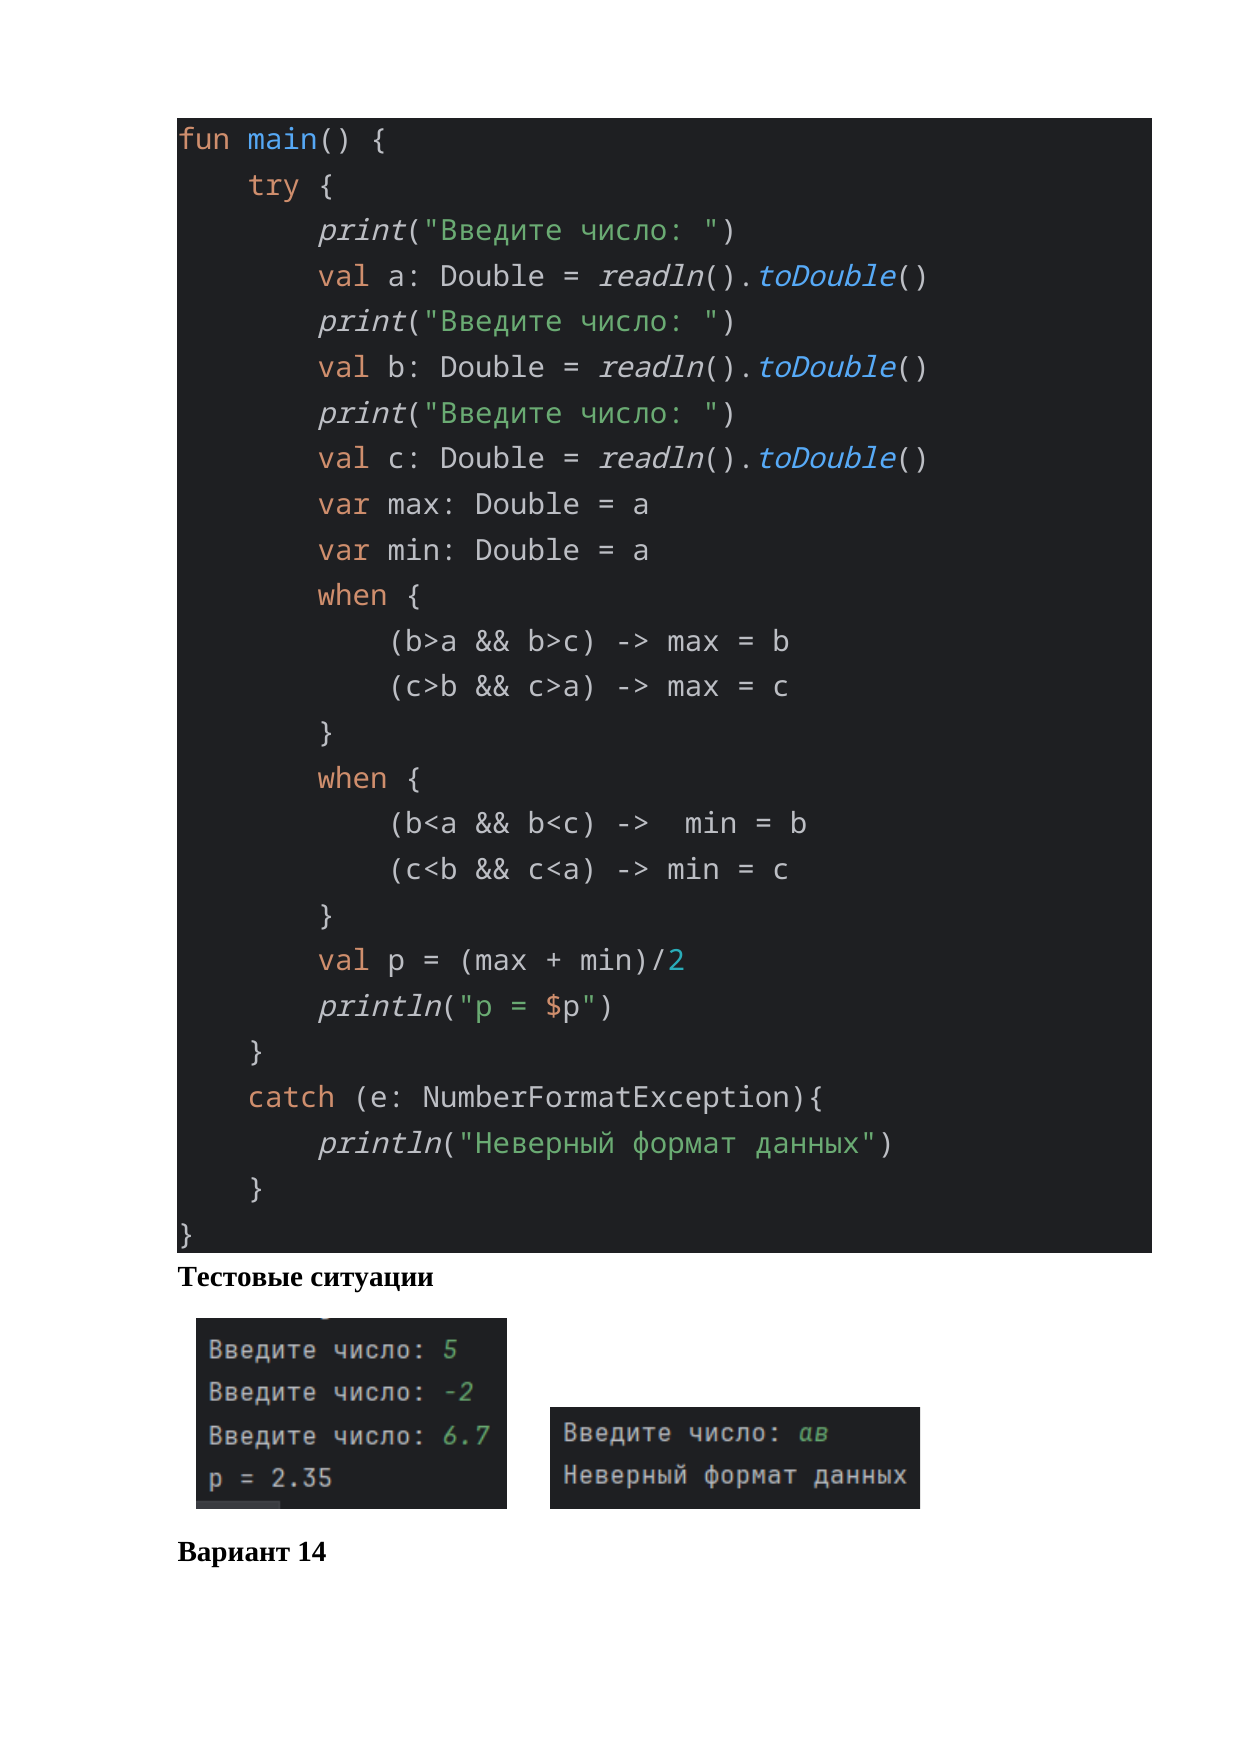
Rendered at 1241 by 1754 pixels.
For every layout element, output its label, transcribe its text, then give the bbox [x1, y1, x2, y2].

text fun main() { try { print("Введите число: ") val a: Double = readln().toDouble() print("Введите число: ") val b: Double = readln().toDouble() print("Введите число: ") val c: Double = readln().toDouble() var max: Double = a var min: Double = a when { (b>a && b>c) -> max = b (c>b && c>a) -> max = c } when { (b<a && b<c) -> min = b (c<b && c<a) -> min = c } val p = (max + min)/2 println("p = $p") } catch (e: NumberFormatException){ println("Неверный формат данных") } } [177, 118, 1152, 1253]
text Вариант 14 [177, 1534, 1152, 1567]
text Тестовые ситуации [177, 1259, 1152, 1292]
